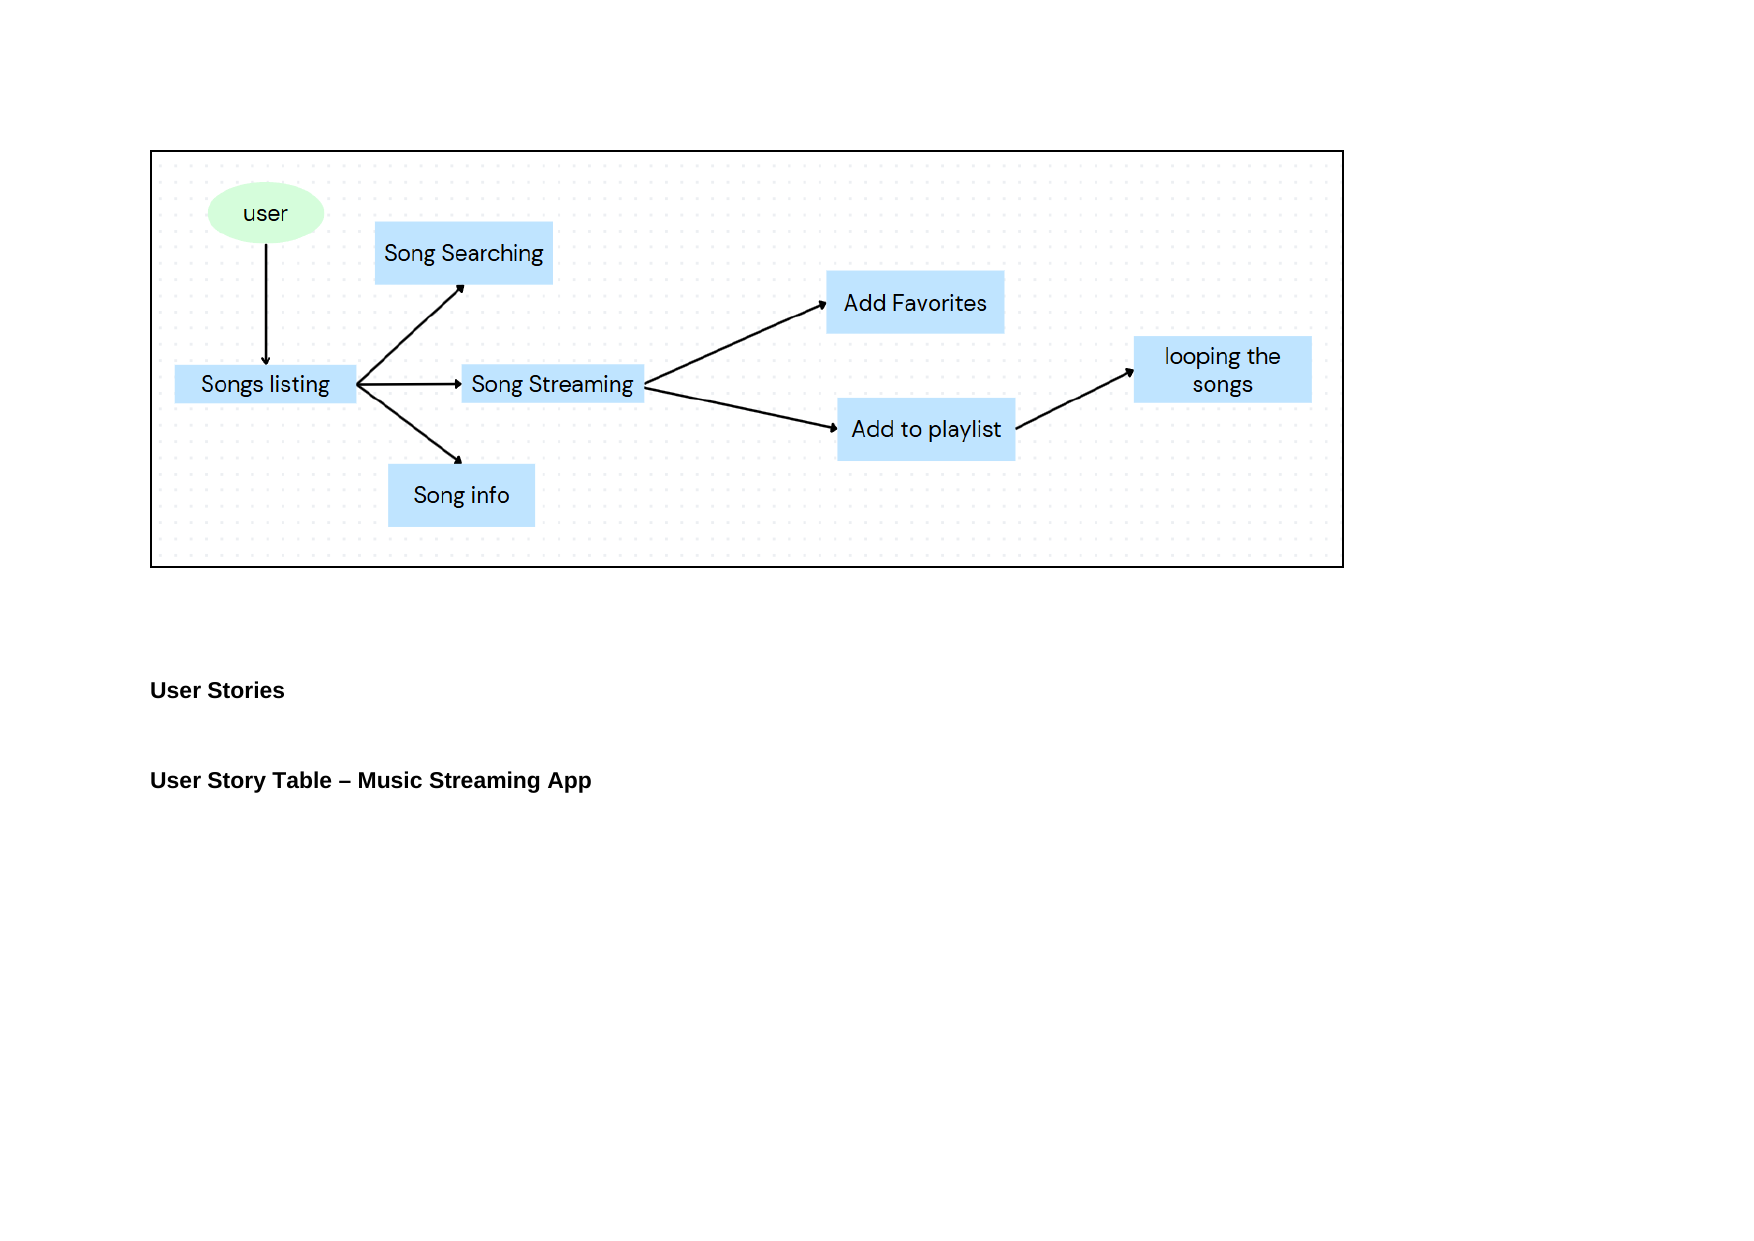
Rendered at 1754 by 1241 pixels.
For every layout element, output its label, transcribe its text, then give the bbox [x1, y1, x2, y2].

picture [152, 152, 1342, 566]
text User Stories [150, 677, 1665, 703]
text User Story Table – Music Streaming App [150, 767, 1665, 794]
